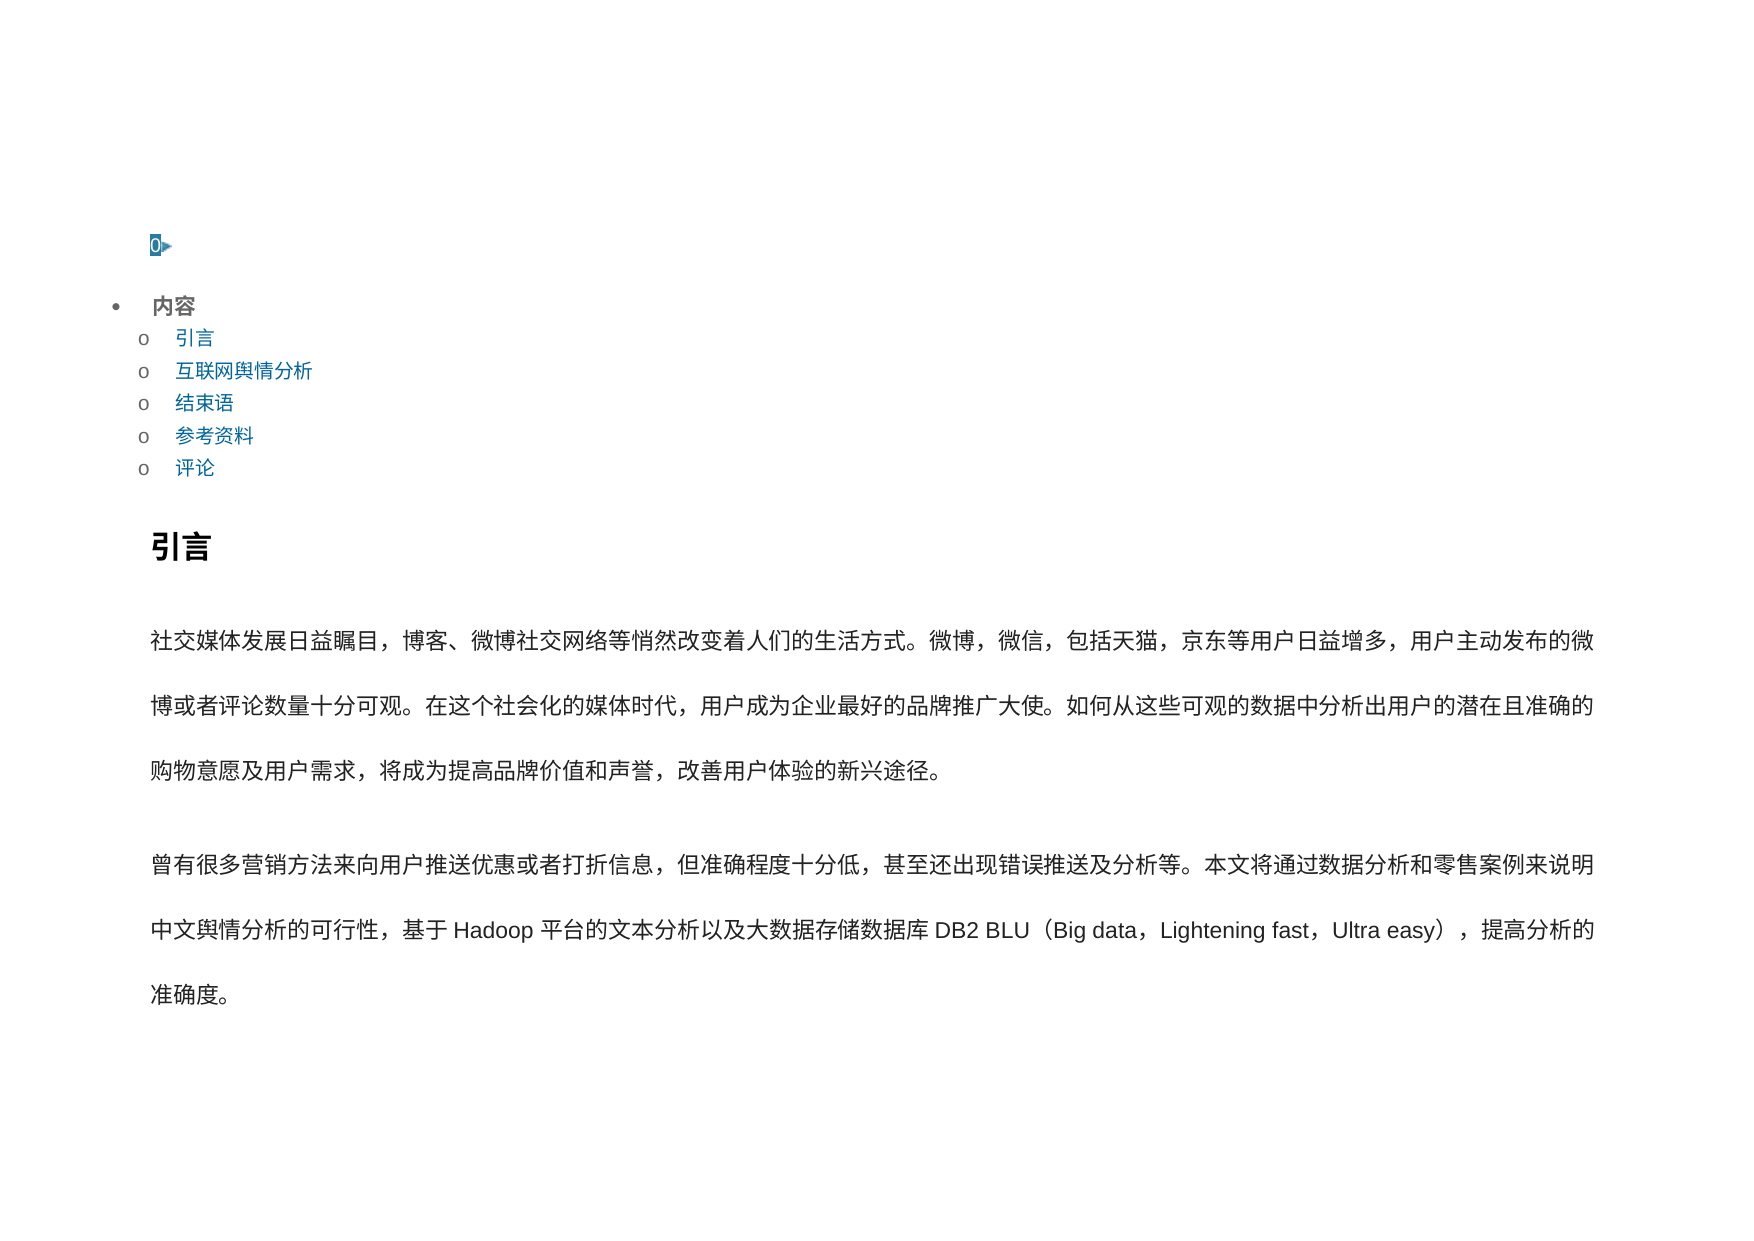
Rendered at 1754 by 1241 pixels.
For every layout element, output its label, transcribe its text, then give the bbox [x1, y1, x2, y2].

text 引言 [150, 513, 1604, 578]
text 社交媒体发展日益瞩目，博客、微博社交网络等悄然改变着人们的生活方式。微博，微信，包括天猫，京东等用户日益增多，用户主动发布的微博或者评论数量十分可观。在这个社会化的媒体时代，用户成为企业最好的品牌推广大使。如何从这些可观的数据中分析出用户的潜在且准确的购物意愿及用户需求，将成为提高品牌价值和声誉，改善用户体验的新兴途径。 [150, 607, 1604, 802]
list 结束语 [137, 386, 1604, 418]
text 曾有很多营销方法来向用户推送优惠或者打折信息，但准确程度十分低，甚至还出现错误推送及分析等。本文将通过数据分析和零售案例来说明中文舆情分析的可行性，基于 Hadoop 平台的文本分析以及大数据存储数据库 DB2 BLU（Big data，Lightening fast，Ultra easy），提高分析的准确度。 [150, 831, 1604, 1026]
list 互联网舆情分析 [137, 353, 1604, 386]
picture [161, 241, 172, 252]
list 引言 [137, 321, 1604, 353]
list 参考资料 [137, 418, 1604, 451]
text 0 评论： [150, 227, 1604, 259]
list 内容 [112, 288, 1604, 321]
list 评论 [137, 451, 1604, 483]
